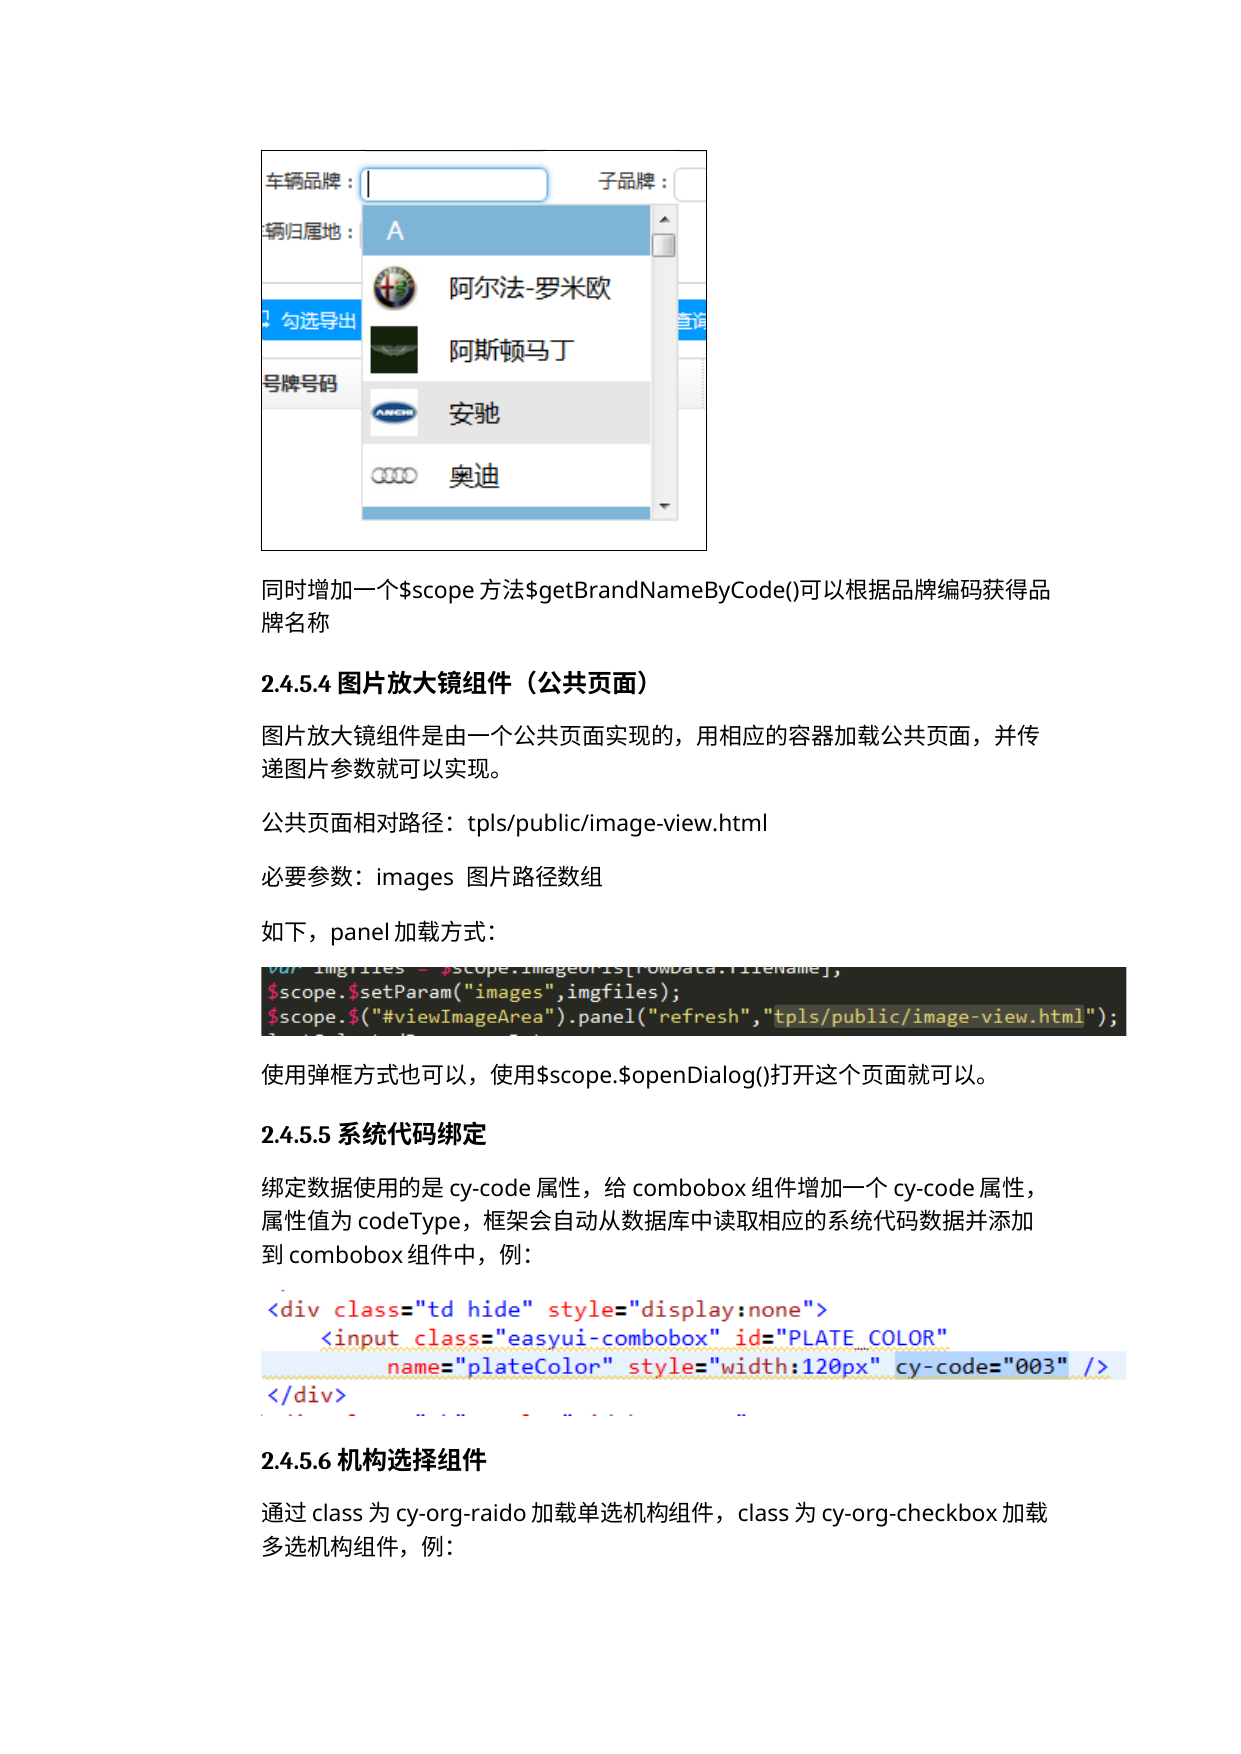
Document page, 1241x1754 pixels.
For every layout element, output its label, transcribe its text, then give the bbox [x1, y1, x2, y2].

text 通过class为cy-org-raido加载单选机构组件，class为cy-org-checkbox加载多选机构组件，例： [261, 1495, 1053, 1562]
text 必要参数：images 图片路径数组 [261, 859, 1053, 893]
picture [262, 151, 706, 550]
subtitle 系统代码绑定 [261, 1115, 1053, 1151]
text 绑定数据使用的是cy-code属性，给combobox组件增加一个cy-code属性，属性值为codeType，框架会自动从数据库中读取相应的系统代码数据并添加到combobox组件中，例： [261, 1170, 1053, 1270]
text 同时增加一个$scope方法$getBrandNameByCode()可以根据品牌编码获得品牌名称 [261, 571, 1053, 638]
text 图片放大镜组件是由一个公共页面实现的，用相应的容器加载公共页面，并传递图片参数就可以实现。 [261, 718, 1053, 784]
picture [261, 967, 1127, 1036]
subtitle 机构选择组件 [261, 1441, 1053, 1477]
text 公共页面相对路径：tpls/public/image-view.html [261, 805, 1053, 838]
picture [261, 1290, 1127, 1416]
text 使用弹框方式也可以，使用$scope.$openDialog()打开这个页面就可以。 [261, 1057, 1053, 1090]
subtitle 图片放大镜组件（公共页面） [261, 663, 1053, 699]
text 如下，panel加载方式： [261, 913, 1053, 947]
